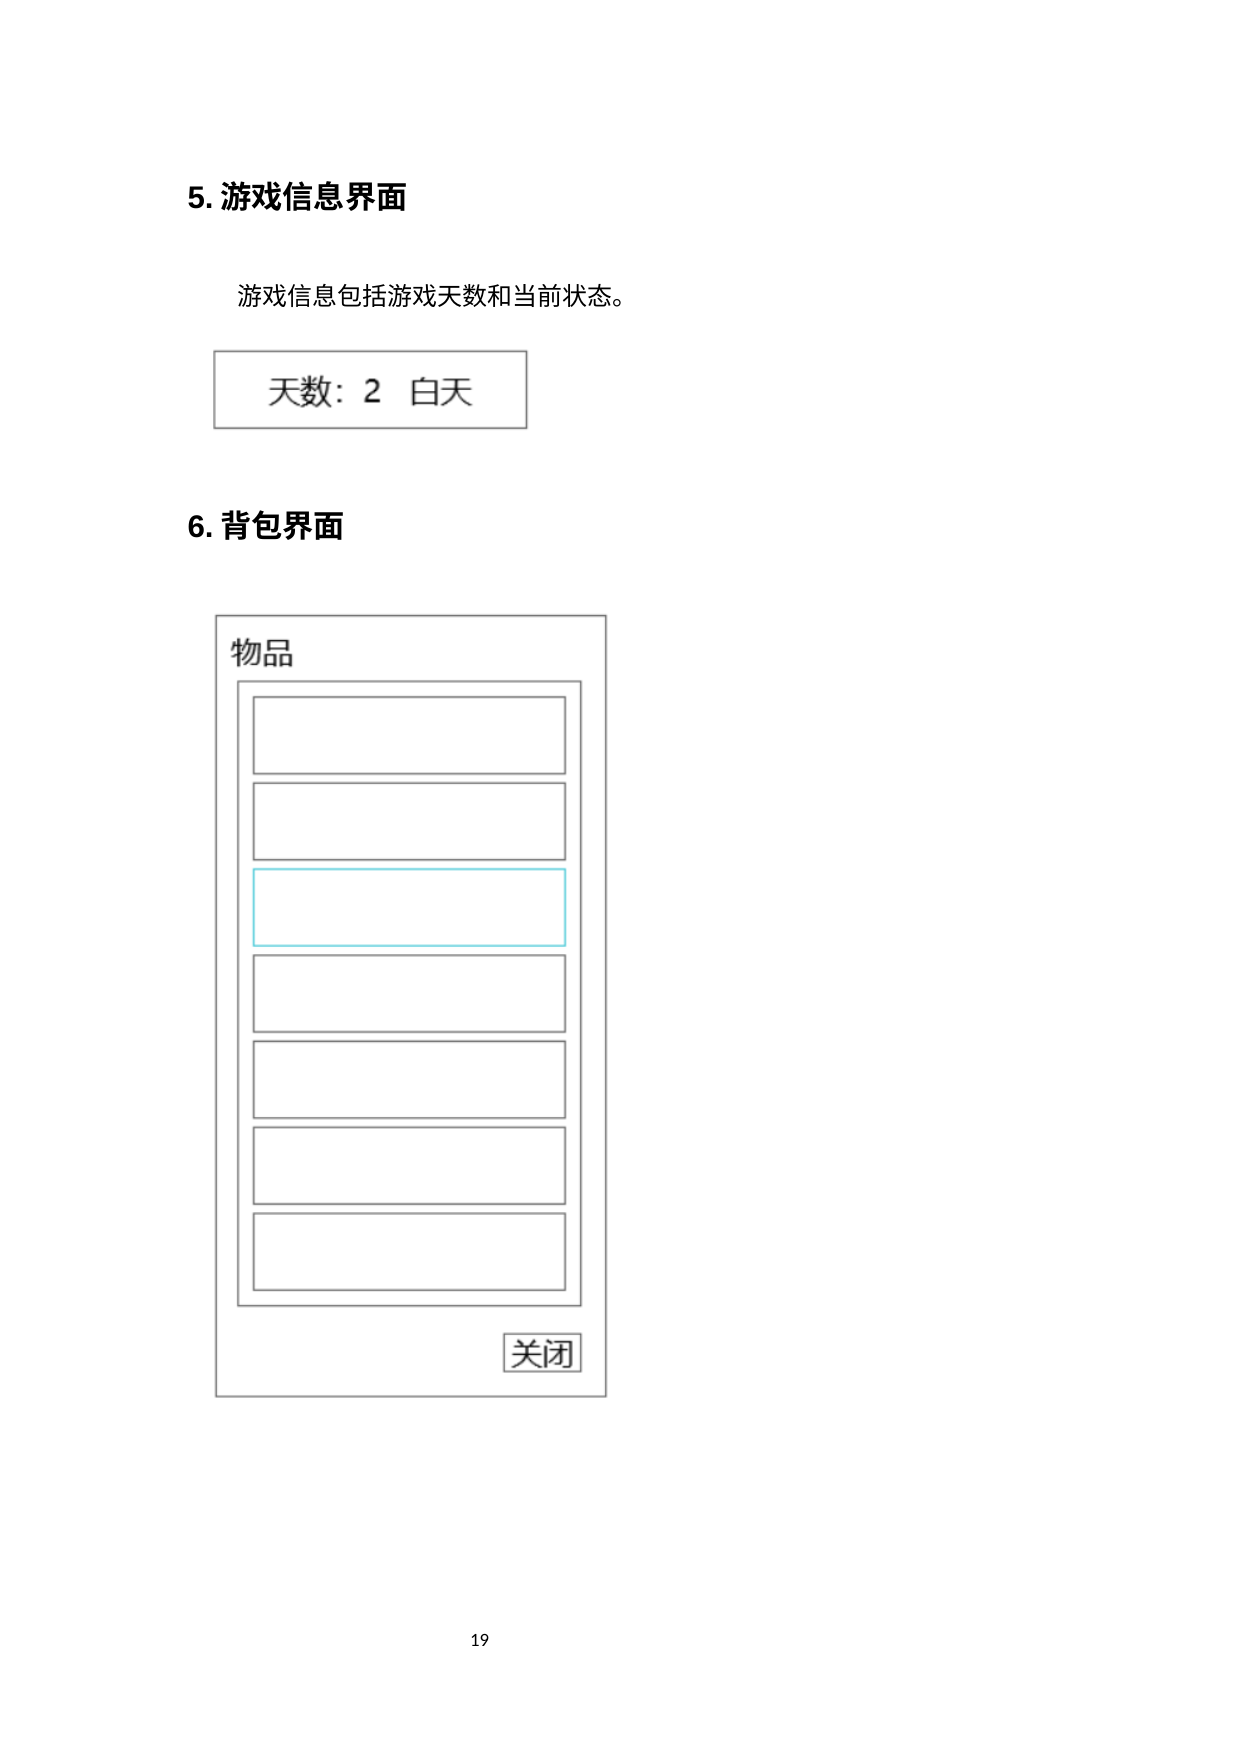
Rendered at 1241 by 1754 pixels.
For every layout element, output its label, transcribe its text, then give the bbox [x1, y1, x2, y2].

picture [187, 326, 550, 449]
subtitle 背包界面 [187, 491, 1053, 556]
picture [187, 590, 634, 1424]
list 游戏信息包括游戏天数和当前状态。 [187, 262, 1053, 327]
subtitle 游戏信息界面 [187, 162, 1053, 227]
